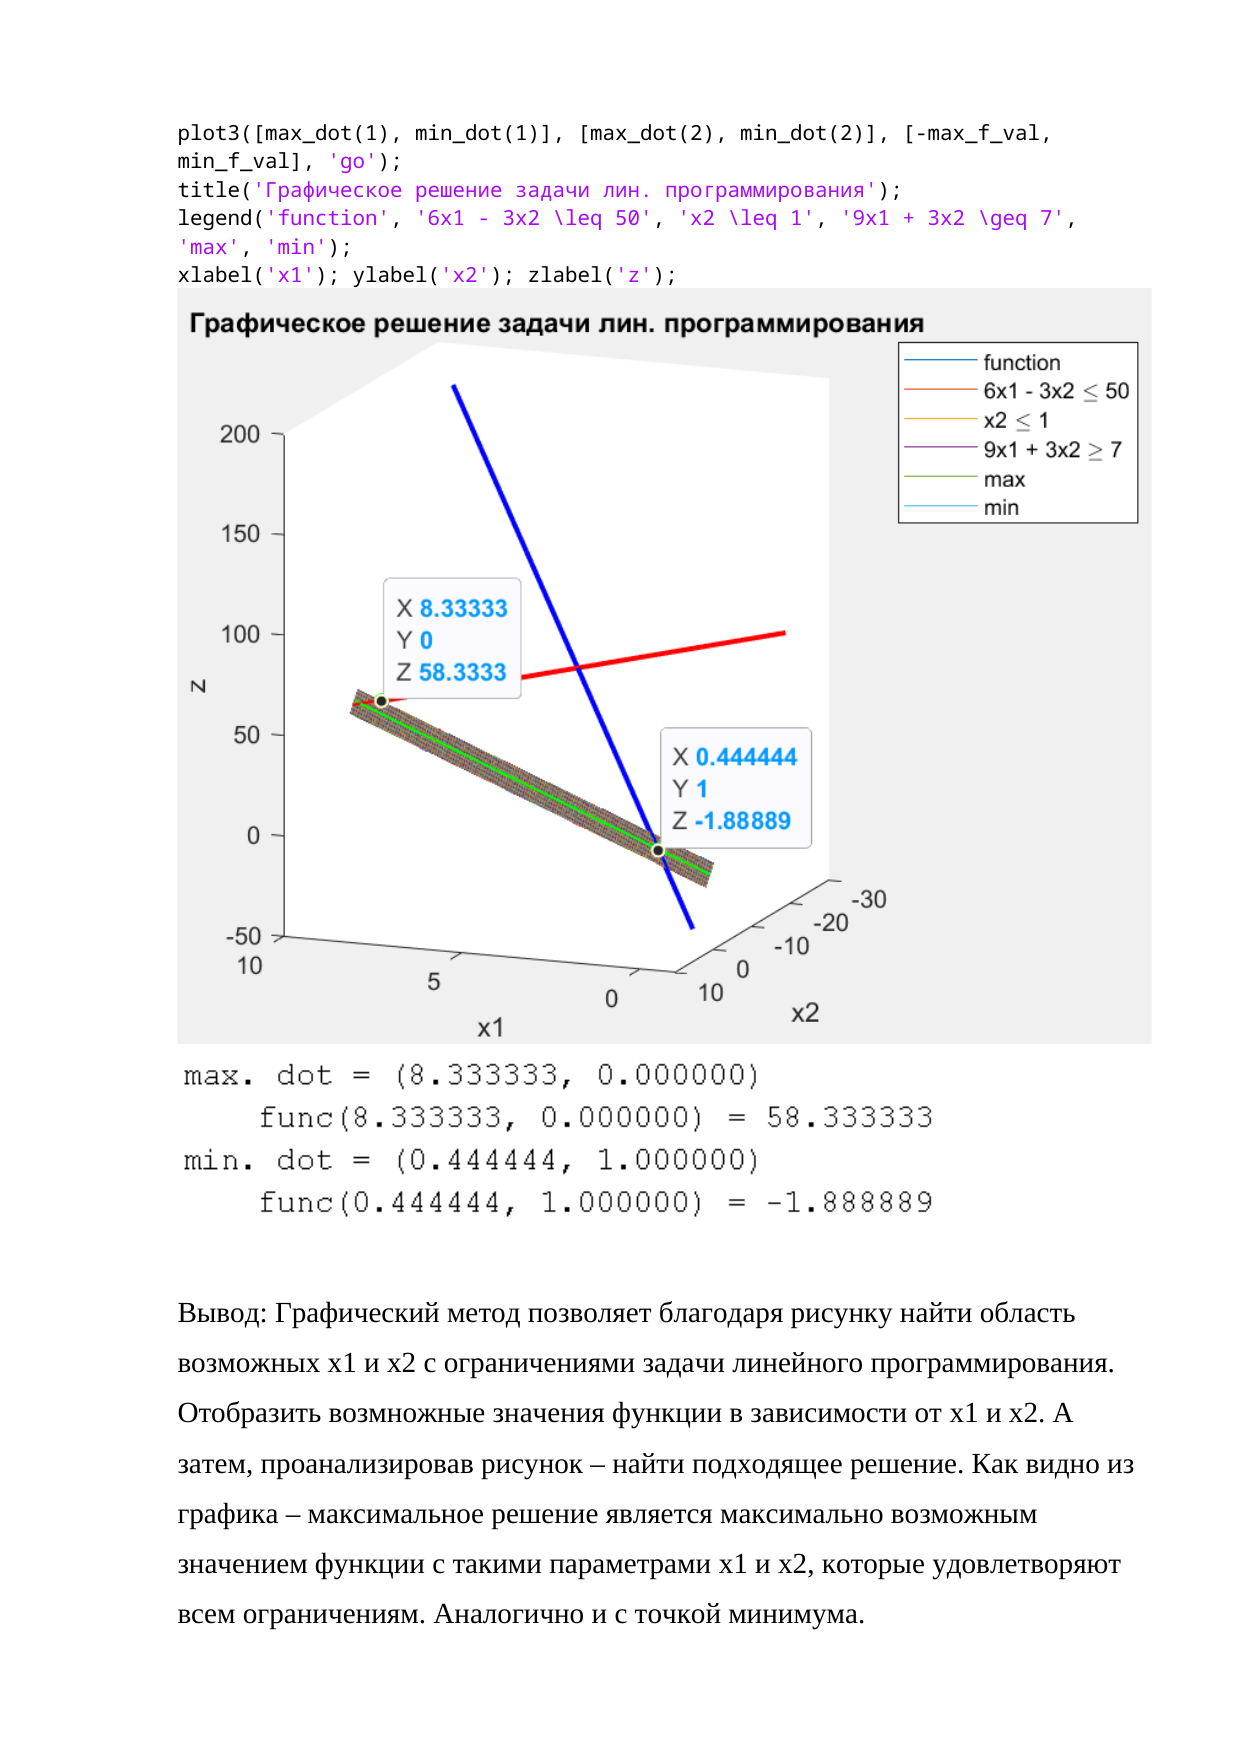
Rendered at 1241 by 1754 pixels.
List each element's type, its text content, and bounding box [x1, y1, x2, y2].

picture [177, 288, 1152, 1044]
list Вывод: Графический метод позволяет благодаря рисунку найти область возможных x1 и x2 с ограничениями задачи линейного программирования. Отобразить возмножные значения функции в зависимости от x1 и x2. А затем, проанализировав рисунок – найти подходящее решение. Как видно из графика – максимальное решение является максимально возможным значением функции с такими параметрами x1 и x2, которые удовлетворяют всем ограничениям. Аналогично и с точкой минимума. [177, 1295, 1152, 1630]
picture [177, 1058, 950, 1231]
text title('Графическое решение задачи лин. программирования'); [177, 175, 1152, 203]
text xlabel('x1'); ylabel('x2'); zlabel('z'); [177, 260, 1152, 288]
text legend('function', '6x1 - 3x2 \leq 50', 'x2 \leq 1', '9x1 + 3x2 \geq 7', 'max', 'min'); [177, 203, 1152, 260]
text plot3([max_dot(1), min_dot(1)], [max_dot(2), min_dot(2)], [-max_f_val, min_f_val], 'go'); [177, 118, 1152, 175]
